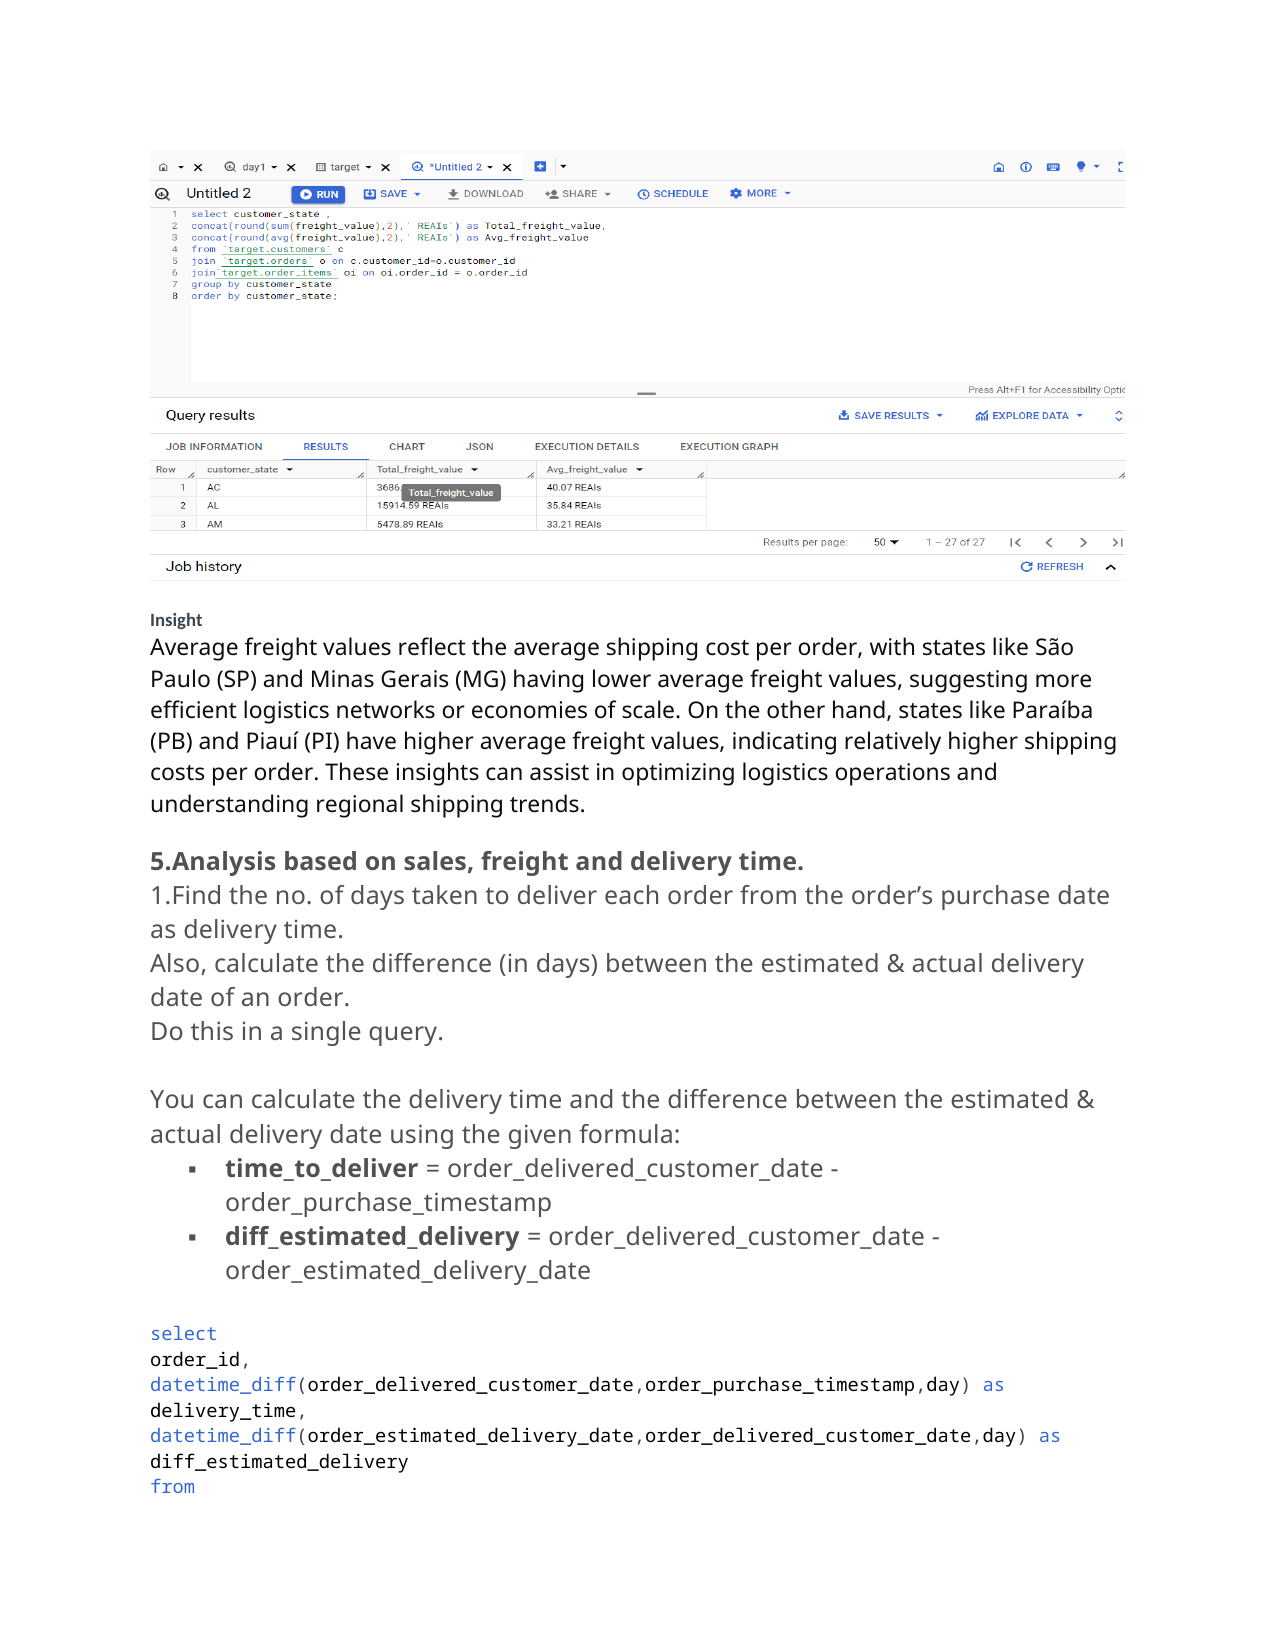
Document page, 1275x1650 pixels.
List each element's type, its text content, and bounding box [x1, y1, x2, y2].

text order_id, [150, 1346, 1125, 1372]
text datetime_diff(order_delivered_customer_date,order_purchase_timestamp,day) as delivery_time, [150, 1372, 1125, 1423]
text Insight [150, 606, 1125, 631]
text from [150, 1474, 1125, 1499]
picture [150, 150, 1125, 582]
text select [150, 1321, 1125, 1346]
text Average freight values reflect the average shipping cost per order, with states like São Paulo (SP) and Minas Gerais (MG) having lower average freight values, suggesting more efficient logistics networks or economies of scale. On the other hand, states like Paraíba (PB) and Piauí (PI) have higher average freight values, indicating relatively higher shipping costs per order. These insights can assist in optimizing logistics operations and understanding regional shipping trends. [150, 631, 1125, 819]
text 1.Find the no. of days taken to deliver each order from the order’s purchase date as delivery time. Also, calculate the difference (in days) between the estimated & actual delivery date of an order. Do this in a single query. You can calculate the delivery time and the difference between the estimated & actual delivery date using the given formula: [150, 878, 1125, 1150]
list diff_estimated_delivery = order_delivered_customer_date - order_estimated_delivery_date [187, 1218, 1125, 1287]
list time_to_deliver = order_delivered_customer_date - order_purchase_timestamp [187, 1150, 1125, 1218]
text datetime_diff(order_estimated_delivery_date,order_delivered_customer_date,day) as [150, 1423, 1125, 1448]
text 5.Analysis based on sales, freight and delivery time. [150, 844, 1125, 878]
text diff_estimated_delivery [150, 1448, 1125, 1474]
